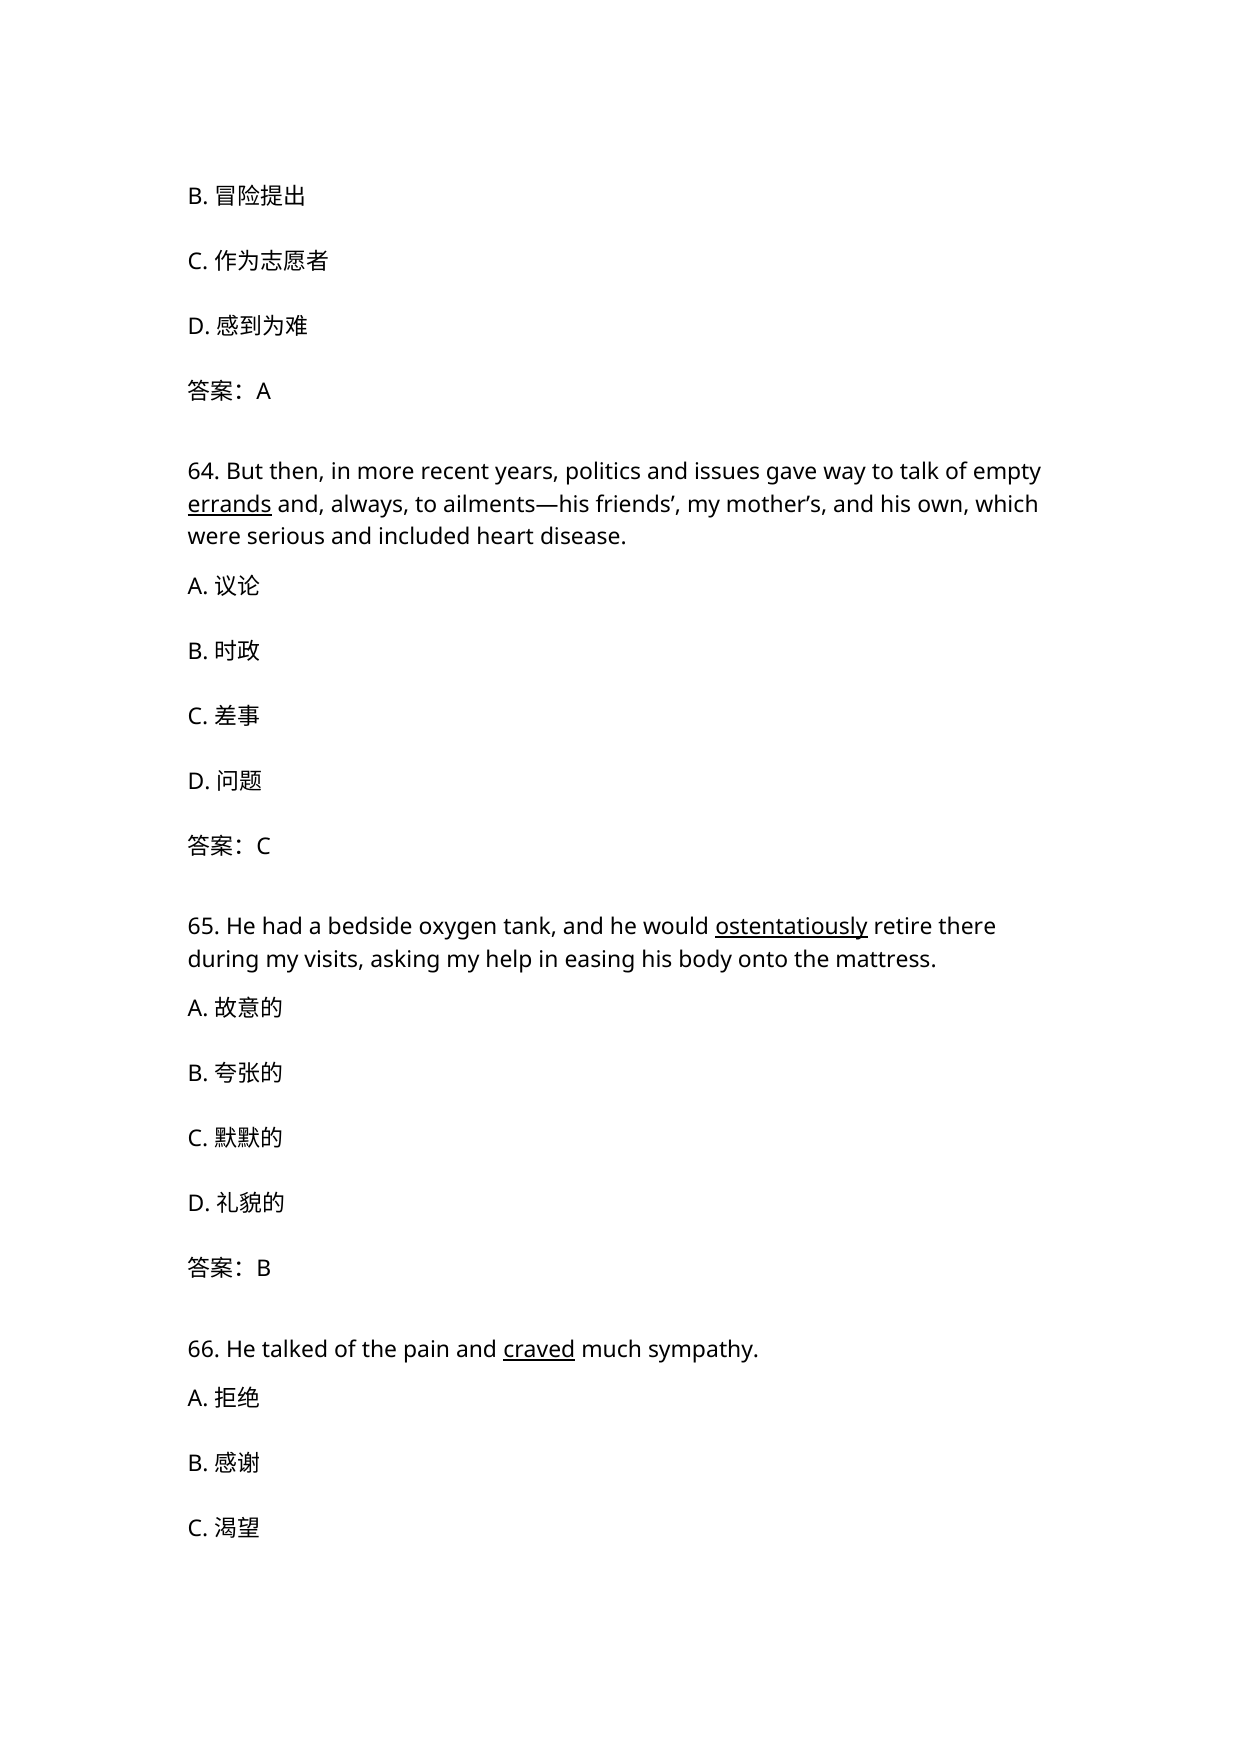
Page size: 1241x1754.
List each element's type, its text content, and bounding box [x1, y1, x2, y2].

text C. 渴望 [187, 1494, 1053, 1559]
text D. 礼貌的 [187, 1169, 1053, 1234]
text 答案：C [187, 812, 1053, 877]
text A. 故意的 [187, 974, 1053, 1039]
text B. 夸张的 [187, 1039, 1053, 1104]
text A. 拒绝 [187, 1364, 1053, 1429]
text C. 默默的 [187, 1104, 1053, 1169]
text B. 感谢 [187, 1429, 1053, 1494]
text C. 作为志愿者 [187, 227, 1053, 292]
text 答案：B [187, 1234, 1053, 1299]
text C. 差事 [187, 682, 1053, 747]
text B. 时政 [187, 617, 1053, 682]
text A. 议论 [187, 552, 1053, 617]
list He had a bedside oxygen tank, and he would ostentatiously retire there during my visits, asking my help in easing his body onto the mattress. [187, 909, 1053, 974]
list But then, in more recent years, politics and issues gave way to talk of empty errands and, always, to ailments—his friends’, my mother’s, and his own, which were serious and included heart disease. [187, 454, 1053, 552]
text B. 冒险提出 [187, 162, 1053, 227]
text D. 问题 [187, 747, 1053, 812]
text 答案：A [187, 357, 1053, 422]
text D. 感到为难 [187, 292, 1053, 357]
list He talked of the pain and craved much sympathy. [187, 1332, 1053, 1364]
